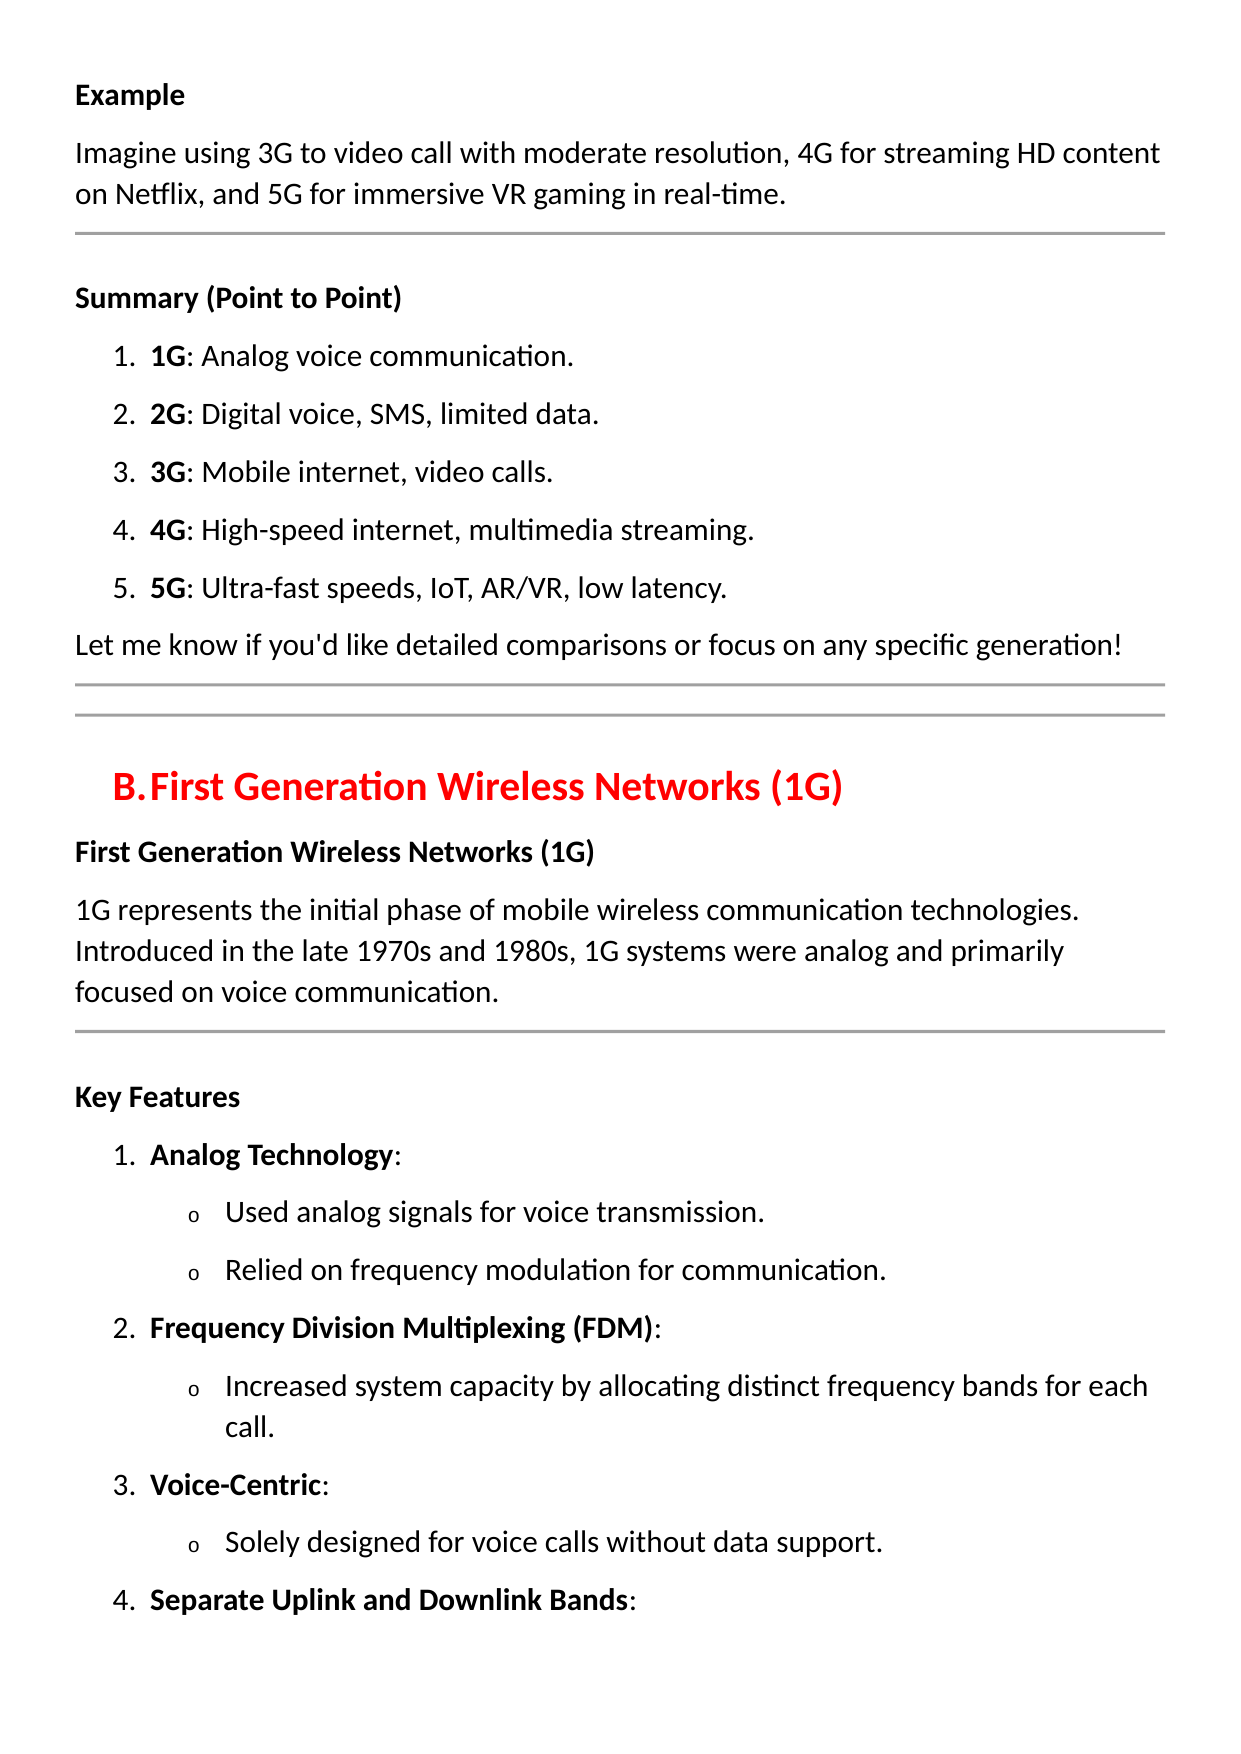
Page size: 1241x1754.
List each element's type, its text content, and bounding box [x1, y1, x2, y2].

text Example [75, 75, 1165, 113]
text First Generation Wireless Networks (1G) [75, 832, 1165, 870]
list Analog Technology: [112, 1134, 1165, 1173]
text Summary (Point to Point) [75, 279, 1165, 317]
list Solely designed for voice calls without data support. [187, 1523, 1165, 1561]
list Used analog signals for voice transmission. [187, 1192, 1165, 1231]
text Imagine using 3G to video call with moderate resolution, 4G for streaming HD content on Netflix, and 5G for immersive VR gaming in real-time. [75, 133, 1165, 212]
list 3G: Mobile internet, video calls. [112, 452, 1165, 490]
text Let me know if you'd like detailed comparisons or focus on any specific generation! [75, 626, 1165, 664]
text Key Features [75, 1077, 1165, 1115]
list 1G: Analog voice communication. [112, 336, 1165, 374]
list 2G: Digital voice, SMS, limited data. [112, 394, 1165, 432]
text 1G represents the initial phase of mobile wireless communication technologies. Introduced in the late 1970s and 1980s, 1G systems were analog and primarily focused on voice communication. [75, 890, 1165, 1010]
list Relied on frequency modulation for communication. [187, 1250, 1165, 1288]
list 5G: Ultra-fast speeds, IoT, AR/VR, low latency. [112, 568, 1165, 606]
list 4G: High-speed internet, multimedia streaming. [112, 510, 1165, 548]
list Voice-Centric: [112, 1465, 1165, 1503]
list Frequency Division Multiplexing (FDM): [112, 1308, 1165, 1346]
list Separate Uplink and Downlink Bands: [112, 1580, 1165, 1618]
list Increased system capacity by allocating distinct frequency bands for each call. [187, 1366, 1165, 1445]
list First Generation Wireless Networks (1G) [112, 760, 1165, 811]
